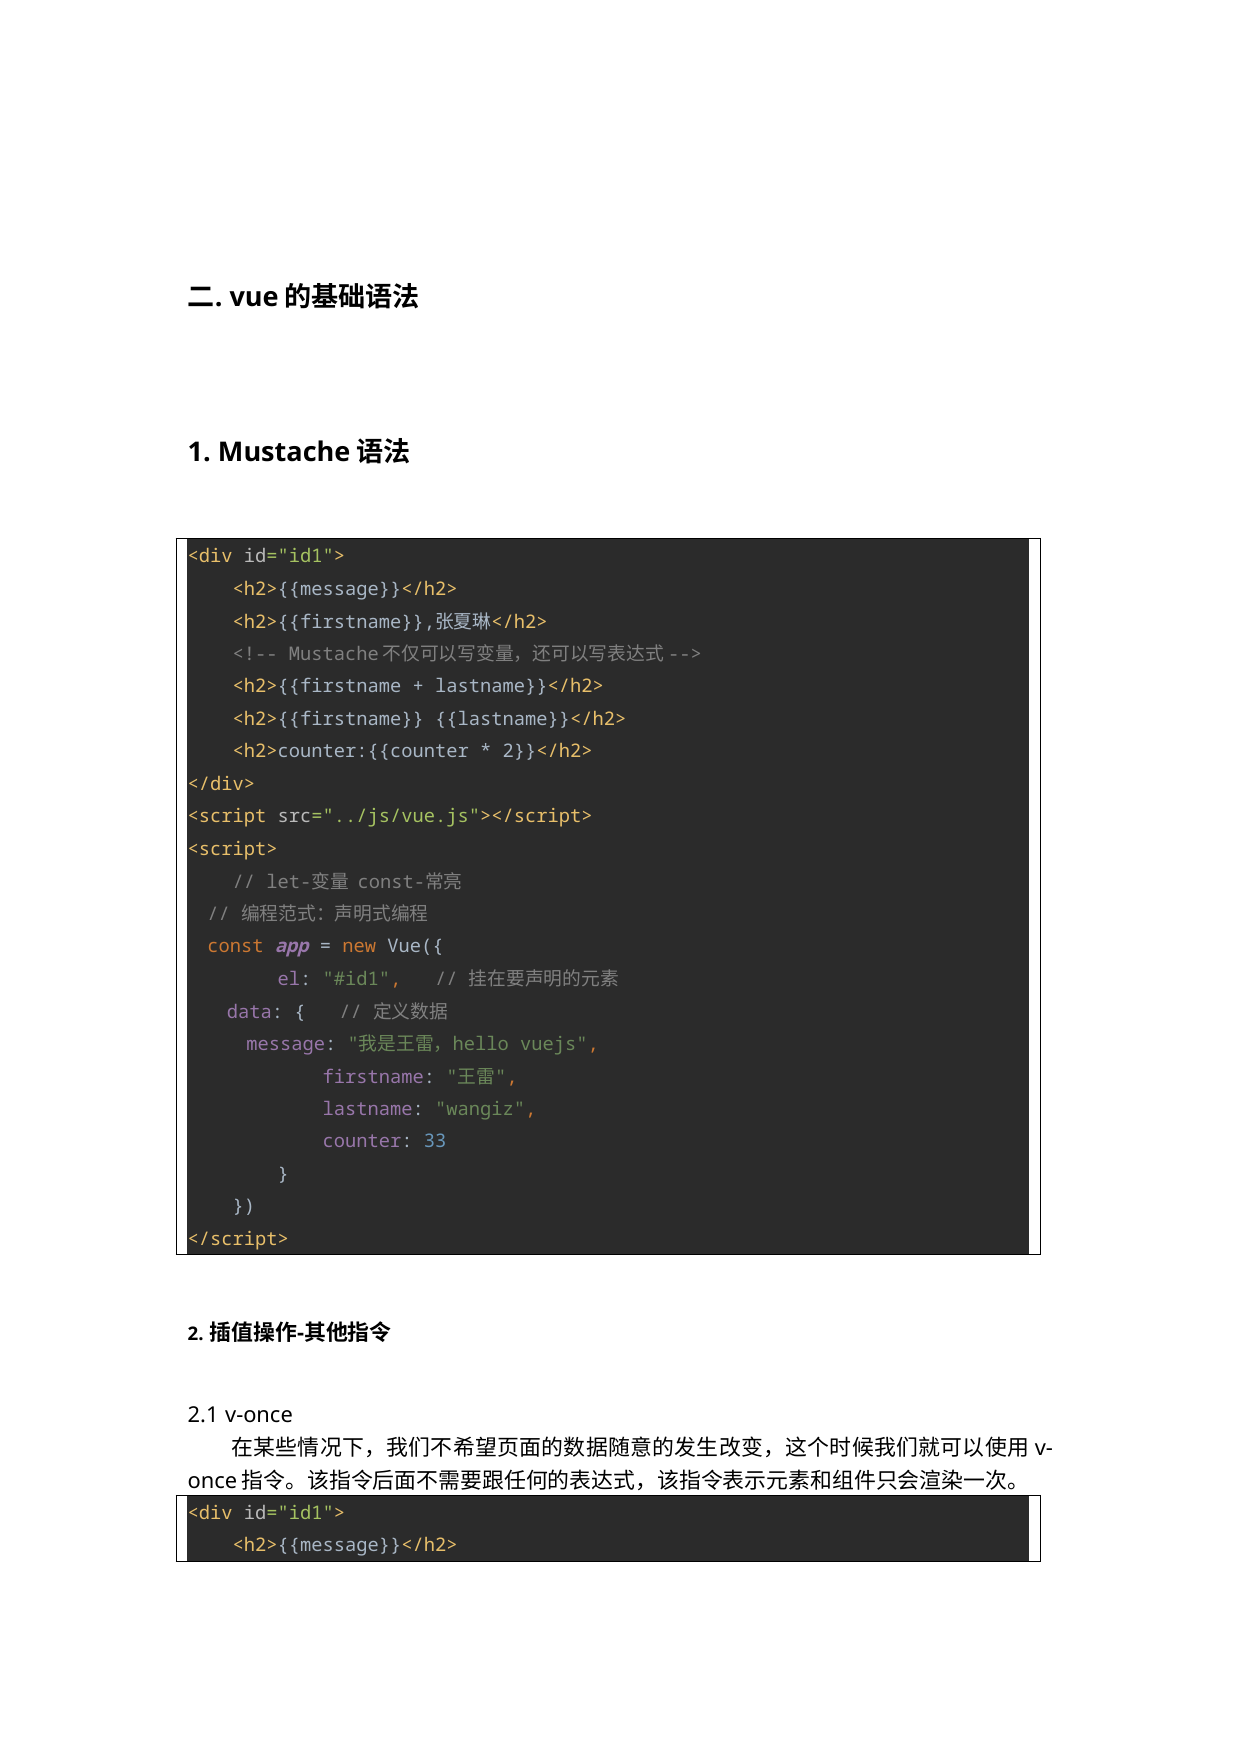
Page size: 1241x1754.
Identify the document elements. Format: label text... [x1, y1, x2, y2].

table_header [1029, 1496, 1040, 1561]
text 在某些情况下，我们不希望页面的数据随意的发生改变，这个时候我们就可以使用v-once指令。该指令后面不需要跟任何的表达式，该指令表示元素和组件只会渲染一次。 [187, 1430, 1053, 1495]
subtitle 二. vue的基础语法 [187, 262, 1053, 327]
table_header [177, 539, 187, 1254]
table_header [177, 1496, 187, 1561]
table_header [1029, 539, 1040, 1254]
subtitle 1. Mustache语法 [187, 417, 1053, 482]
list v-once [187, 1397, 1053, 1430]
subtitle 2. 插值操作-其他指令 [187, 1314, 1053, 1347]
